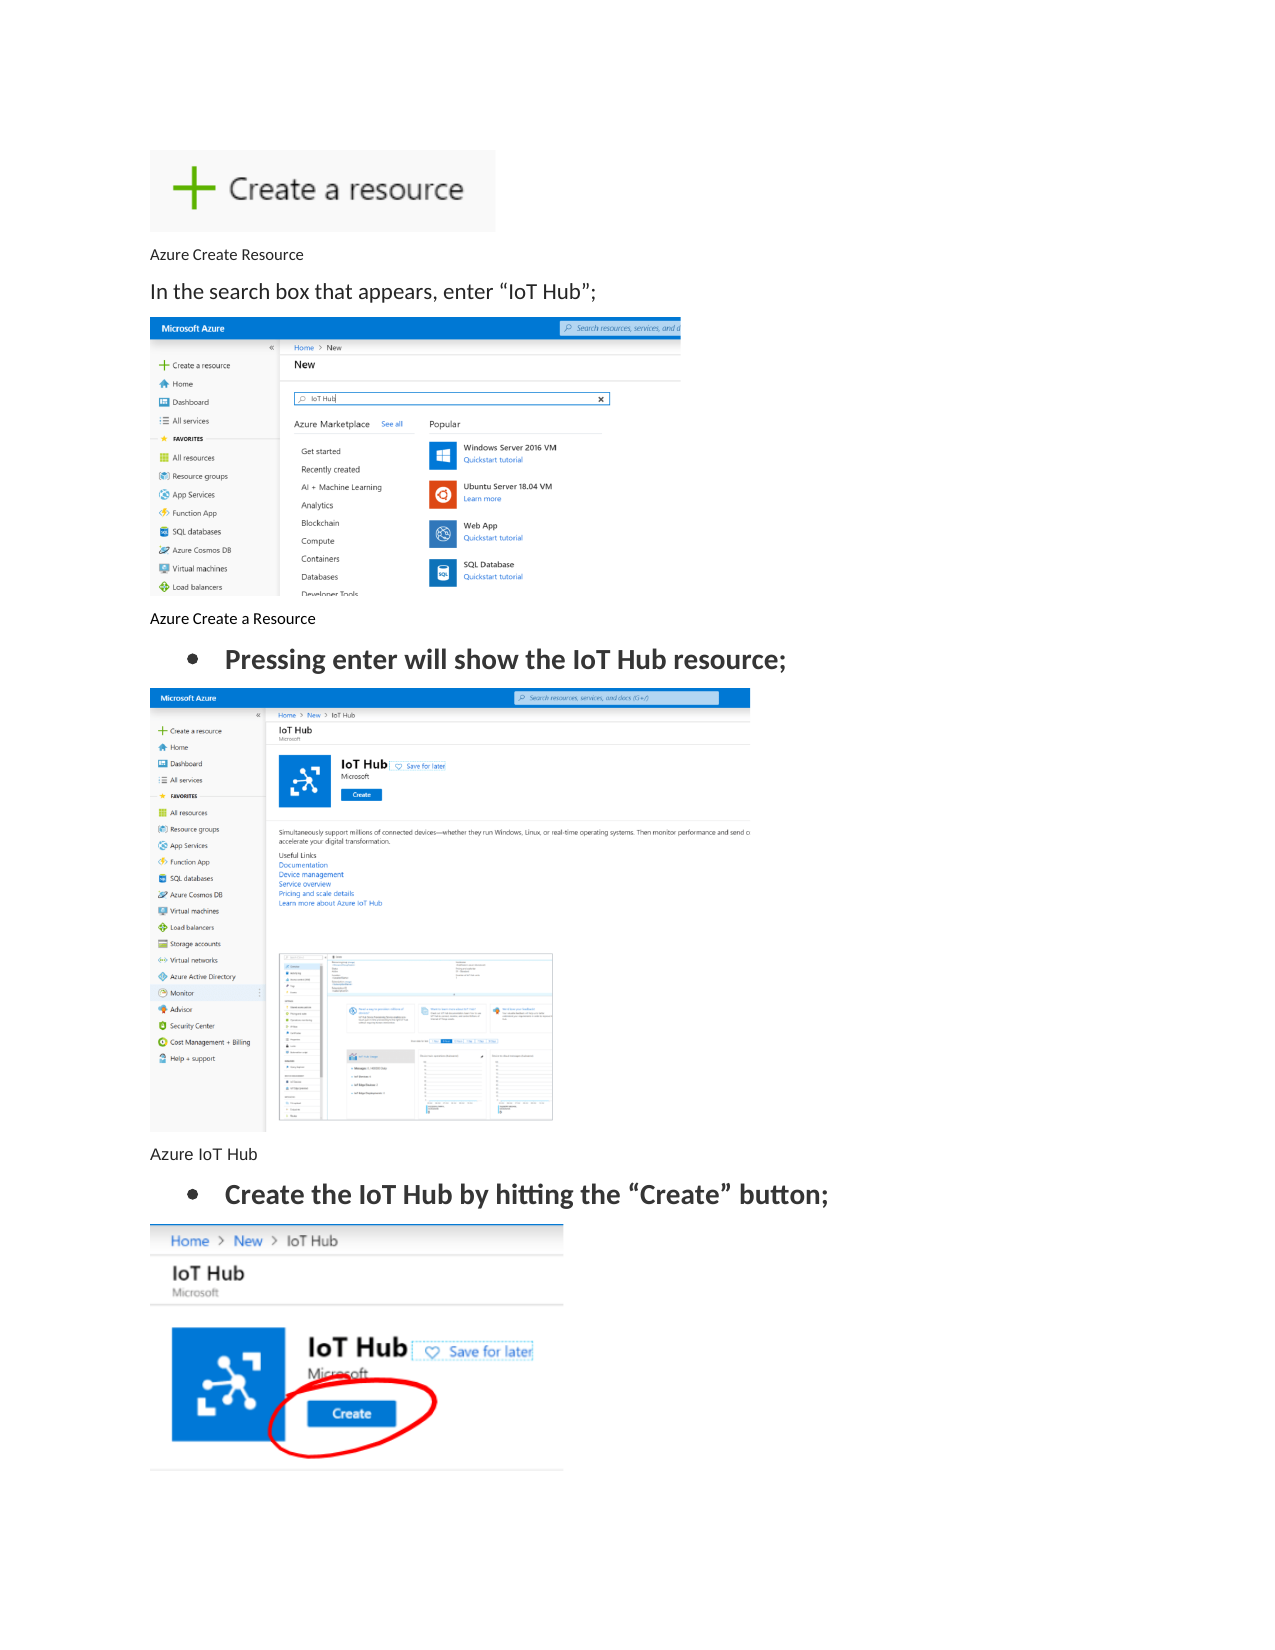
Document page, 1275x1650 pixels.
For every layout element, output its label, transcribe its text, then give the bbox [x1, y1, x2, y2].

text In the search box that appears, enter “IoT Hub”; [150, 277, 1125, 305]
list Pressing enter will show the IoT Hub resource; [187, 641, 1125, 676]
text Azure Create Resource [150, 244, 1125, 265]
list Create the IoT Hub by hitting the “Create” button; [187, 1176, 1125, 1212]
picture [150, 688, 750, 1132]
picture [150, 1224, 564, 1481]
text Azure Create a Resource [150, 608, 1125, 628]
text Azure IoT Hub [150, 1144, 1125, 1164]
picture [150, 150, 496, 232]
picture [150, 317, 681, 596]
